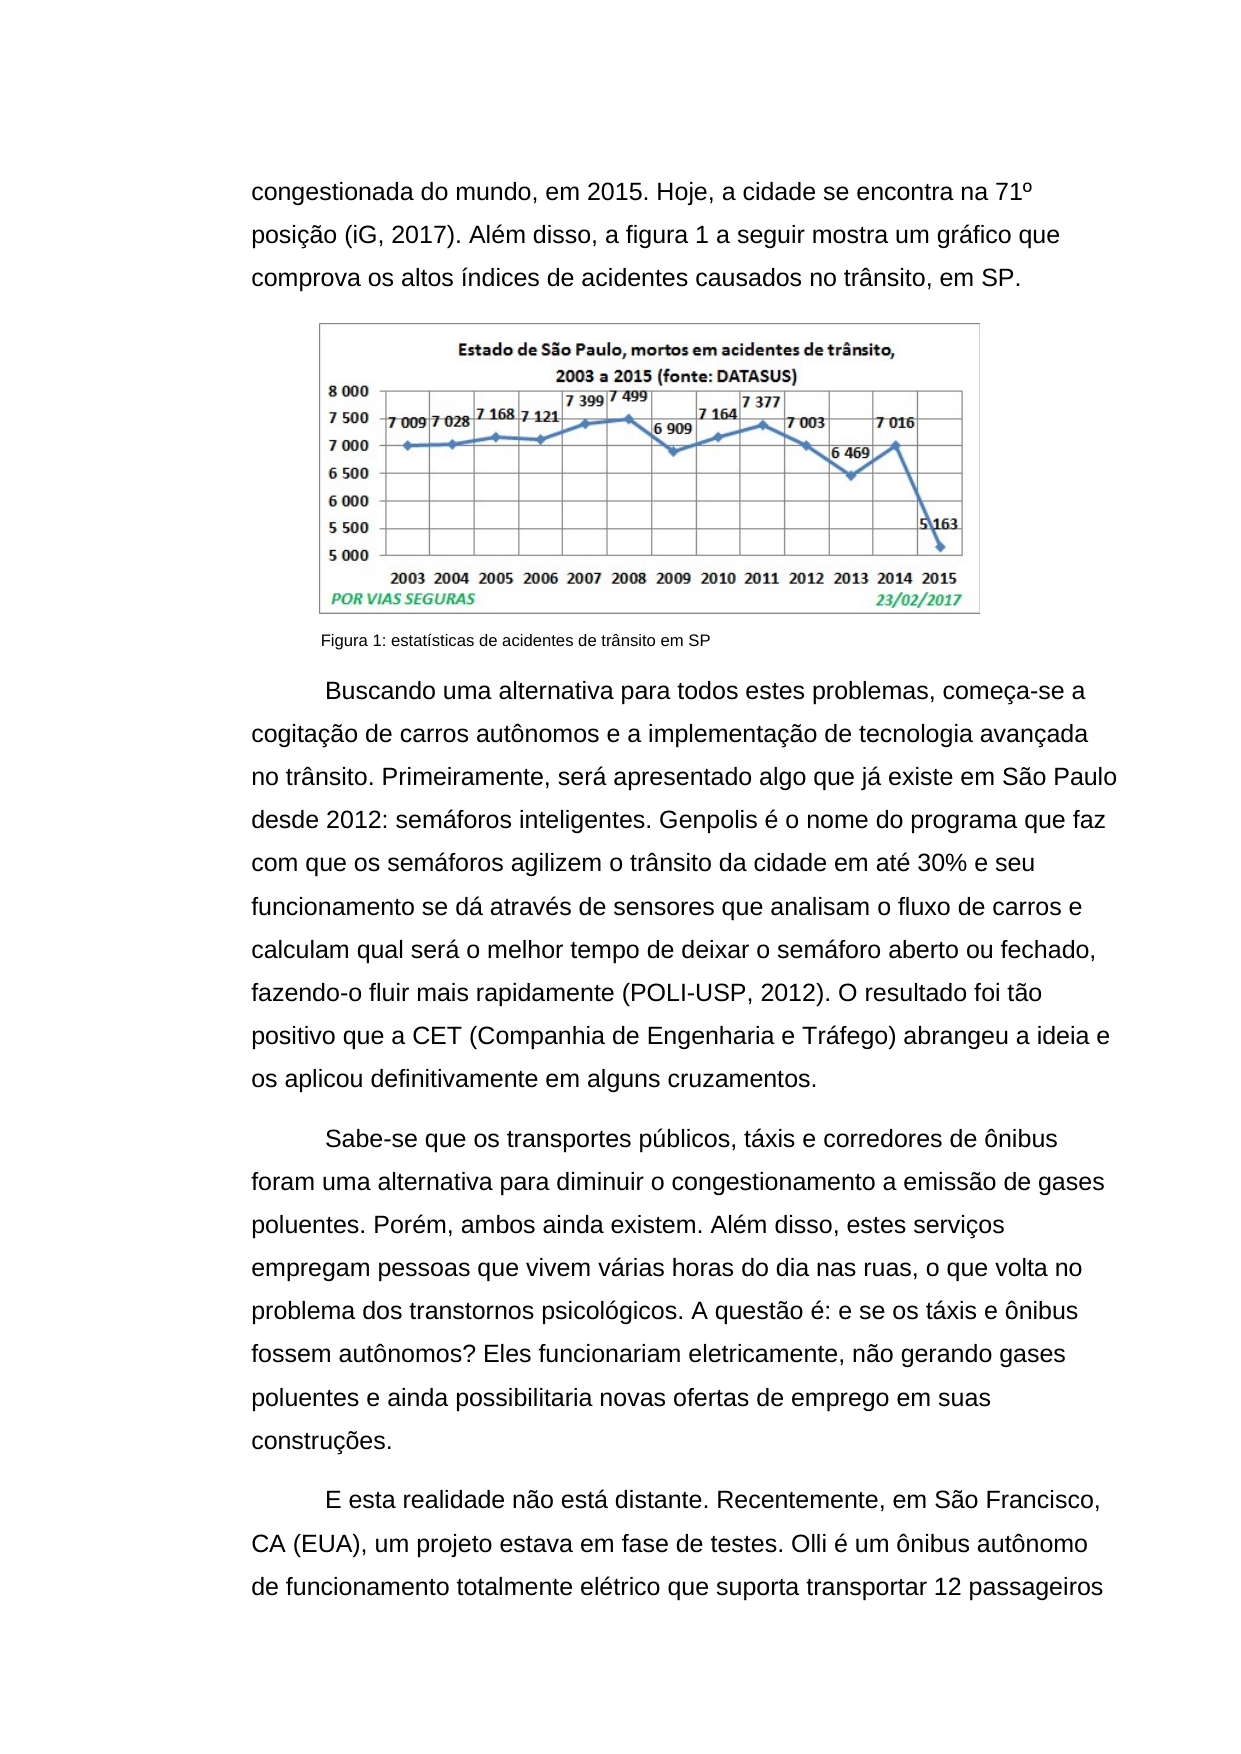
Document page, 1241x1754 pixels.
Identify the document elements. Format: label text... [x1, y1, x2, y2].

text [251, 177, 1122, 292]
text Buscando uma alternativa para todos estes problemas, começa-se a cogitação de carros autônomos e a implementação de tecnologia avançada no trânsito. Primeiramente, será apresentado algo que já existe em São Paulo desde 2012: semáforos inteligentes. Genpolis é o nome do programa que faz com que os semáforos agilizem o trânsito da cidade em até 30% e seu funcionamento se dá através de sensores que analisam o fluxo de carros e calculam qual será o melhor tempo de deixar o semáforo aberto ou fechado, fazendo-o fluir mais rapidamente (POLI-USP, 2012). O resultado foi tão positivo que a CET (Companhia de Engenharia e Tráfego) abrangeu a ideia e os aplicou definitivamente em alguns cruzamentos. [251, 676, 1122, 1093]
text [251, 1486, 1122, 1601]
text Figura 1: estatísticas de acidentes de trânsito em SP [251, 631, 1122, 650]
text Sabe-se que os transportes públicos, táxis e corredores de ônibus foram uma alternativa para diminuir o congestionamento a emissão de gases poluentes. Porém, ambos ainda existem. Além disso, estes serviços empregam pessoas que vivem várias horas do dia nas ruas, o que volta no problema dos transtornos psicológicos. A questão é: e se os táxis e ônibus fossem autônomos? Eles funcionariam eletricamente, não gerando gases poluentes e ainda possibilitaria novas ofertas de emprego em suas construções. [251, 1124, 1122, 1454]
picture [319, 323, 980, 614]
